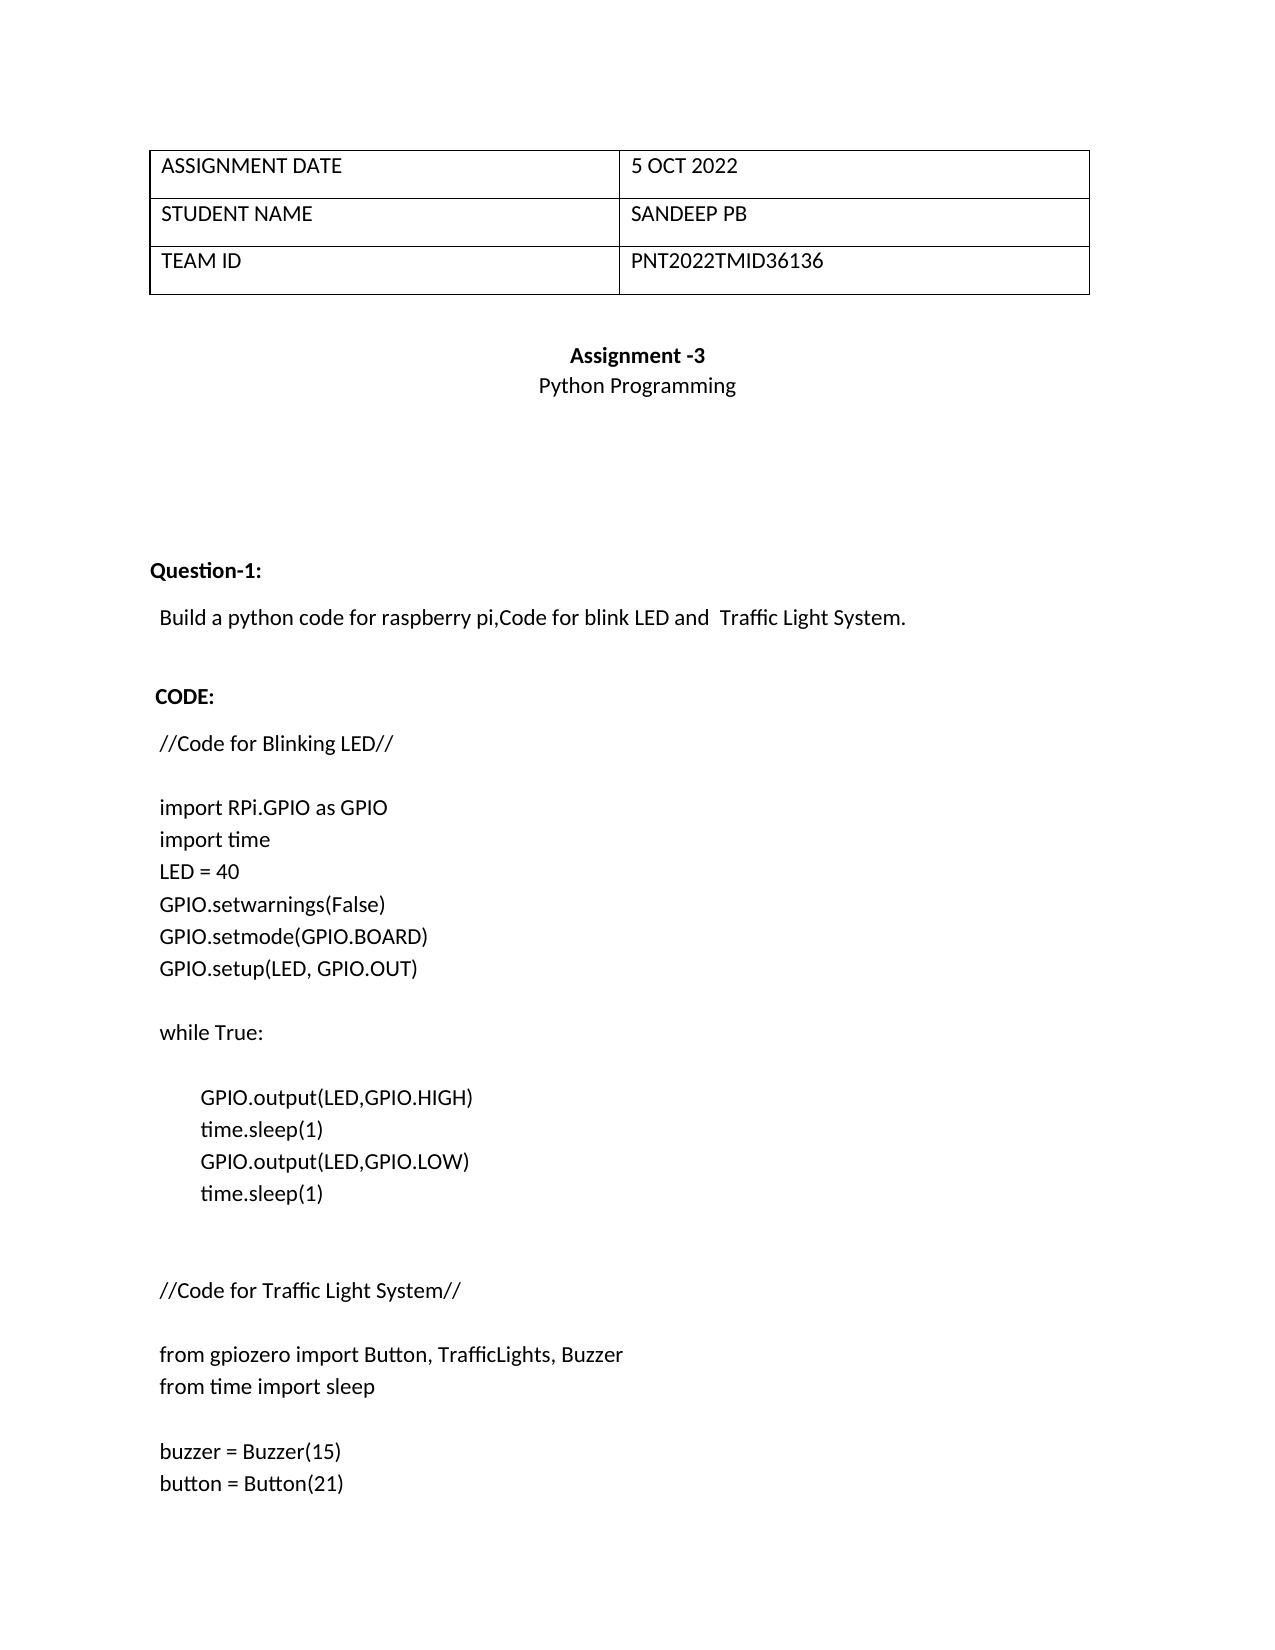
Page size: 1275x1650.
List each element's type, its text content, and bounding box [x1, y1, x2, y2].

text CODE: [150, 682, 1125, 710]
text GPIO.output(LED,GPIO.HIGH) [159, 1083, 1125, 1111]
table_cell PNT2022TMID36136 [620, 247, 1089, 293]
text time.sleep(1) [159, 1179, 1125, 1207]
text Python Programming [150, 372, 1125, 399]
text import RPi.GPIO as GPIO [159, 793, 1125, 821]
text //Code for Traffic Light System// [159, 1276, 1125, 1304]
text Build a python code for raspberry pi,Code for blink LED and Traffic Light System. [159, 603, 1125, 631]
text //Code for Blinking LED// [159, 729, 1125, 757]
text time.sleep(1) [159, 1115, 1125, 1143]
text button = Button(21) [159, 1469, 1125, 1497]
text from gpiozero import Button, TrafficLights, Buzzer [159, 1340, 1125, 1368]
text GPIO.setup(LED, GPIO.OUT) [159, 954, 1125, 982]
text buzzer = Buzzer(15) [159, 1437, 1125, 1465]
text LED = 40 [159, 857, 1125, 886]
text GPIO.setwarnings(False) [159, 890, 1125, 918]
table_header ASSIGNMENT DATE [151, 151, 619, 198]
text Question-1: [150, 556, 1125, 584]
text Assignment -3 [150, 341, 1125, 369]
table_header 5 OCT 2022 [620, 151, 1089, 198]
table_cell SANDEEP PB [620, 199, 1089, 246]
table_cell TEAM ID [151, 247, 619, 293]
text GPIO.output(LED,GPIO.LOW) [159, 1147, 1125, 1175]
text import time [159, 825, 1125, 853]
text while True: [159, 1018, 1125, 1046]
text GPIO.setmode(GPIO.BOARD) [159, 922, 1125, 950]
text from time import sleep [159, 1372, 1125, 1401]
table_cell STUDENT NAME [151, 199, 619, 246]
